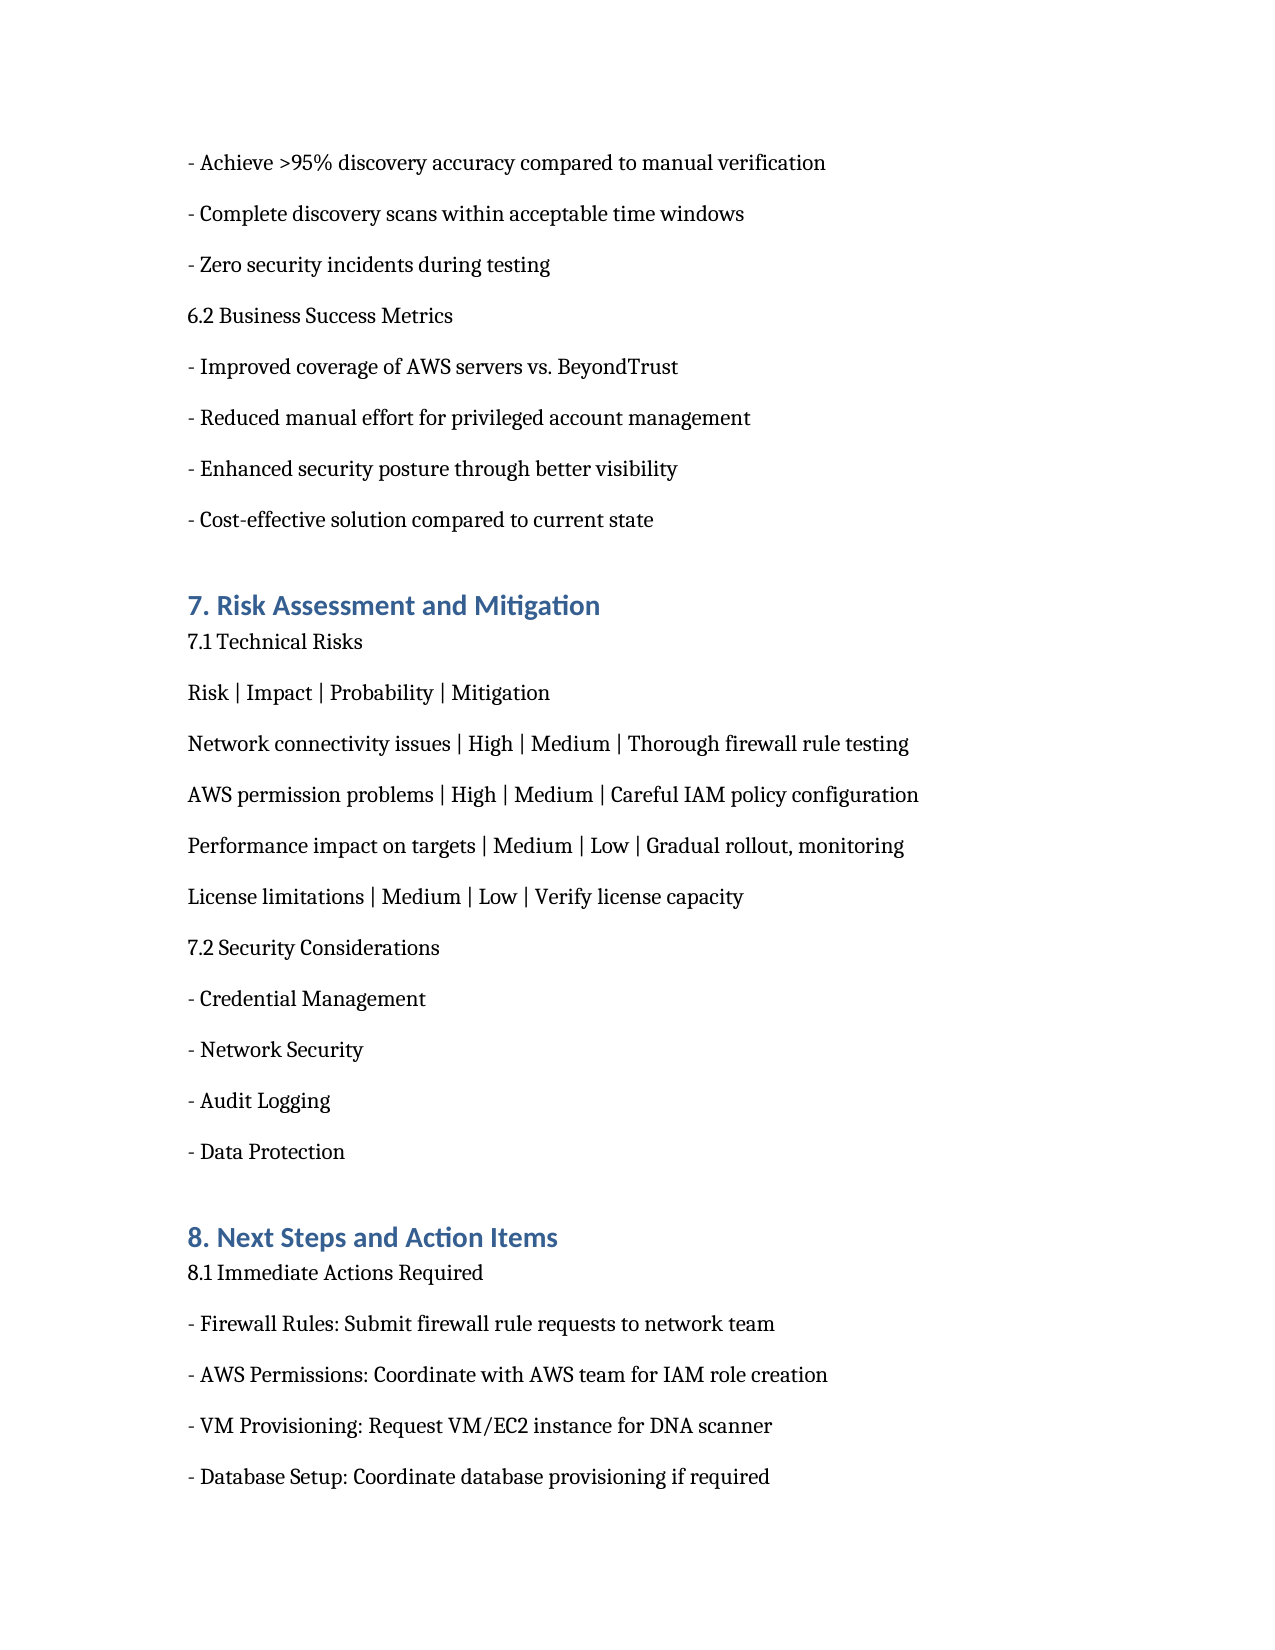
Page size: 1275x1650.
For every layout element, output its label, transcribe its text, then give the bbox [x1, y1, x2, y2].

text - Audit Logging [187, 1088, 1087, 1114]
text - Network Security [187, 1037, 1087, 1063]
text AWS permission problems | High | Medium | Careful IAM policy configuration [187, 782, 1087, 808]
text - Reduced manual effort for privileged account management [187, 405, 1087, 432]
text - Enhanced security posture through better visibility [187, 456, 1087, 483]
subtitle 7. Risk Assessment and Mitigation [187, 587, 1087, 623]
subtitle 8. Next Steps and Action Items [187, 1219, 1087, 1255]
text - Firewall Rules: Submit firewall rule requests to network team [187, 1311, 1087, 1337]
text - Credential Management [187, 986, 1087, 1012]
text - Zero security incidents during testing [187, 252, 1087, 278]
text Risk | Impact | Probability | Mitigation [187, 679, 1087, 706]
text - Data Protection [187, 1139, 1087, 1165]
text License limitations | Medium | Low | Verify license capacity [187, 884, 1087, 910]
text - Improved coverage of AWS servers vs. BeyondTrust [187, 354, 1087, 381]
text - Cost-effective solution compared to current state [187, 507, 1087, 534]
text 6.2 Business Success Metrics [187, 303, 1087, 329]
text - AWS Permissions: Coordinate with AWS team for IAM role creation [187, 1362, 1087, 1388]
text - Database Setup: Coordinate database provisioning if required [187, 1464, 1087, 1491]
text - Achieve >95% discovery accuracy compared to manual verification [187, 150, 1087, 176]
text Performance impact on targets | Medium | Low | Gradual rollout, monitoring [187, 833, 1087, 859]
text - VM Provisioning: Request VM/EC2 instance for DNA scanner [187, 1413, 1087, 1439]
text 7.2 Security Considerations [187, 935, 1087, 961]
text 7.1 Technical Risks [187, 628, 1087, 655]
text - Complete discovery scans within acceptable time windows [187, 201, 1087, 227]
text Network connectivity issues | High | Medium | Thorough firewall rule testing [187, 731, 1087, 757]
text 8.1 Immediate Actions Required [187, 1260, 1087, 1286]
